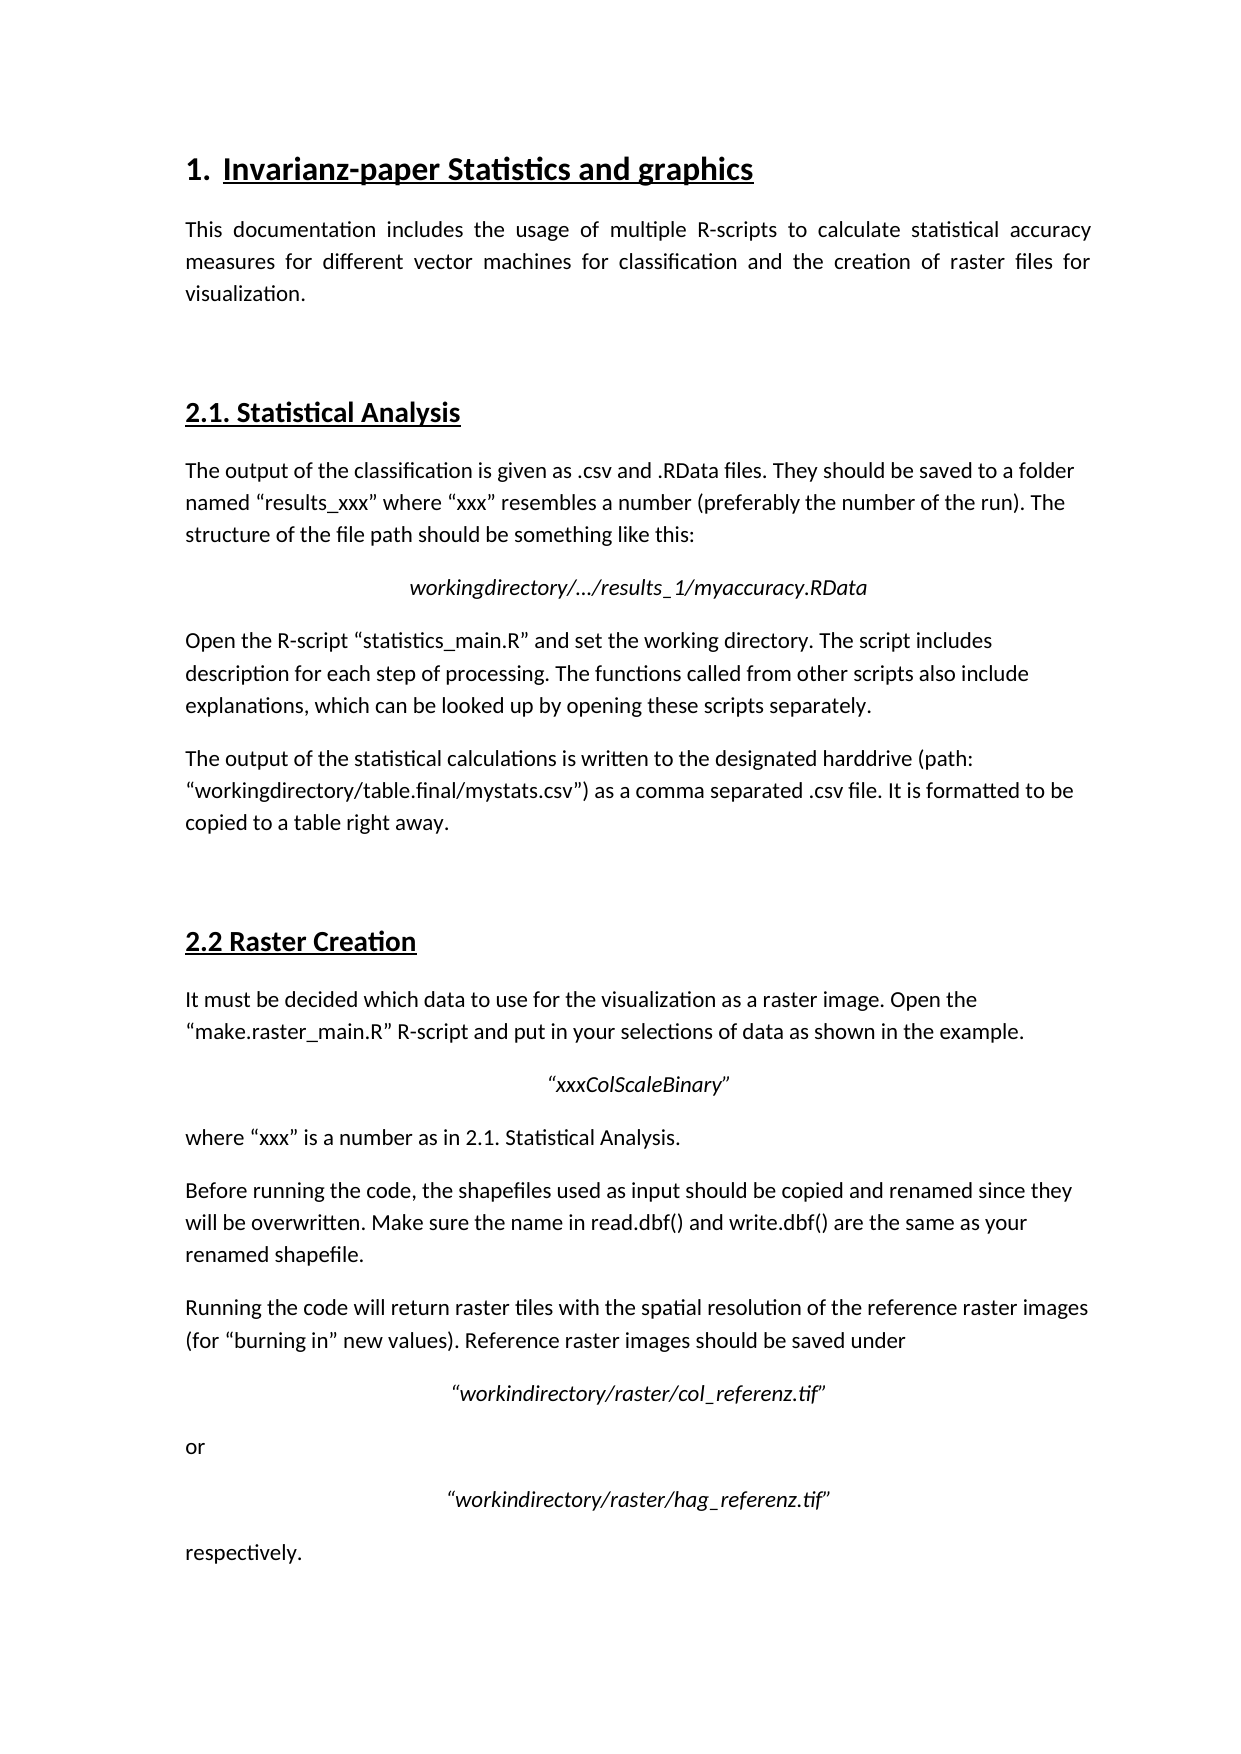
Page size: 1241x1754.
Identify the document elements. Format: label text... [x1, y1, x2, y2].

text “workindirectory/raster/hag_referenz.tif” [185, 1485, 1093, 1513]
text 2.2 Raster Creation [185, 923, 1093, 959]
text “workindirectory/raster/col_referenz.tif” [185, 1379, 1093, 1407]
text workingdirectory/…/results_1/myaccuracy.RData [185, 573, 1093, 602]
text where “xxx” is a number as in 2.1. Statistical Analysis. [185, 1123, 1093, 1151]
text The output of the statistical calculations is written to the designated harddrive (path: “workingdirectory/table.final/mystats.csv”) as a comma separated .csv file. It is formatted to be copied to a table right away. [185, 744, 1093, 836]
text or [185, 1432, 1093, 1460]
text “xxxColScaleBinary” [185, 1070, 1093, 1098]
text 2.1. Statistical Analysis [185, 394, 1093, 430]
text The output of the classification is given as .csv and .RData files. They should be saved to a folder named “results_xxx” where “xxx” resembles a number (preferably the number of the run). The structure of the file path should be something like this: [185, 456, 1093, 548]
text Before running the code, the shapefiles used as input should be copied and renamed since they will be overwritten. Make sure the name in read.dbf() and write.dbf() are the same as your renamed shapefile. [185, 1176, 1093, 1268]
text Running the code will return raster tiles with the spatial resolution of the reference raster images (for “burning in” new values). Reference raster images should be saved under [185, 1293, 1093, 1354]
text This documentation includes the usage of multiple R-scripts to calculate statistical accuracy measures for different vector machines for classification and the creation of raster files for visualization. [185, 215, 1093, 308]
text respectively. [185, 1538, 1093, 1566]
list Invarianz-paper Statistics and graphics [185, 148, 1093, 188]
text It must be decided which data to use for the visualization as a raster image. Open the “make.raster_main.R” R-script and put in your selections of data as shown in the example. [185, 985, 1093, 1045]
text Open the R-script “statistics_main.R” and set the working directory. The script includes description for each step of processing. The functions called from other scripts also include explanations, which can be looked up by opening these scripts separately. [185, 627, 1093, 719]
